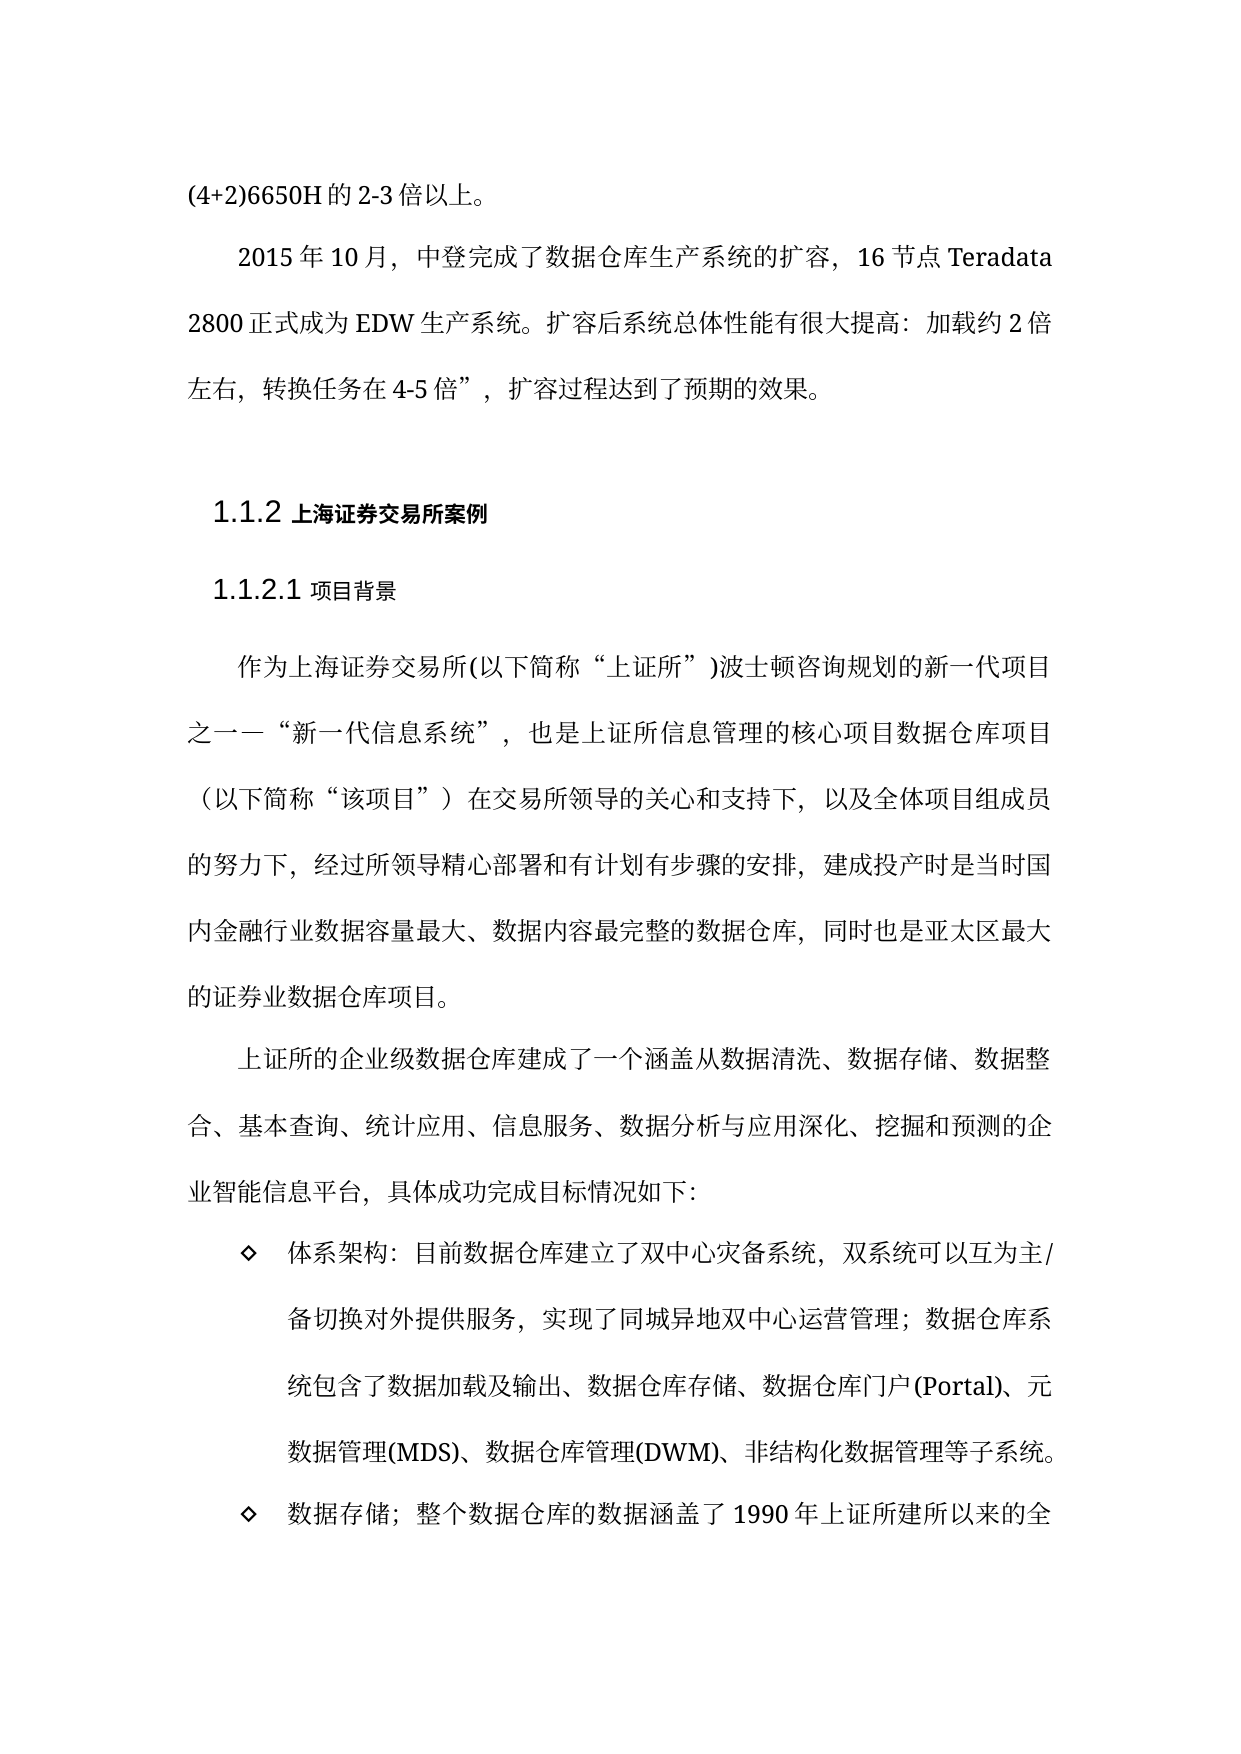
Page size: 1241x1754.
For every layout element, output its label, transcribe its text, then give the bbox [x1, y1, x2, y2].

text 作为上海证券交易所(以下简称“上证所”)波士顿咨询规划的新一代项目之一—“新一代信息系统”，也是上证所信息管理的核心项目数据仓库项目（以下简称“该项目”）在交易所领导的关心和支持下，以及全体项目组成员的努力下，经过所领导精心部署和有计划有步骤的安排，建成投产时是当时国内金融行业数据容量最大、数据内容最完整的数据仓库，同时也是亚太区最大的证券业数据仓库项目。 [187, 644, 1053, 1018]
text 2015年10月，中登完成了数据仓库生产系统的扩容，16节点Teradata 2800正式成为EDW生产系统。扩容后系统总体性能有很大提高：加载约2倍左右，转换任务在4-5倍”，扩容过程达到了预期的效果。 [187, 234, 1053, 410]
subtitle 上海证券交易所案例 [212, 488, 1028, 533]
subtitle 项目背景 [212, 567, 1028, 611]
text 上证所的企业级数据仓库建成了一个涵盖从数据清洗、数据存储、数据整合、基本查询、统计应用、信息服务、数据分析与应用深化、挖掘和预测的企业智能信息平台，具体成功完成目标情况如下： [187, 1036, 1053, 1212]
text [187, 172, 1053, 216]
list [237, 1490, 1053, 1534]
list 体系架构：目前数据仓库建立了双中心灾备系统，双系统可以互为主/备切换对外提供服务，实现了同城异地双中心运营管理；数据仓库系统包含了数据加载及输出、数据仓库存储、数据仓库门户(Portal)、元数据管理(MDS)、数据仓库管理(DWM)、非结构化数据管理等子系统。 [237, 1230, 1053, 1472]
